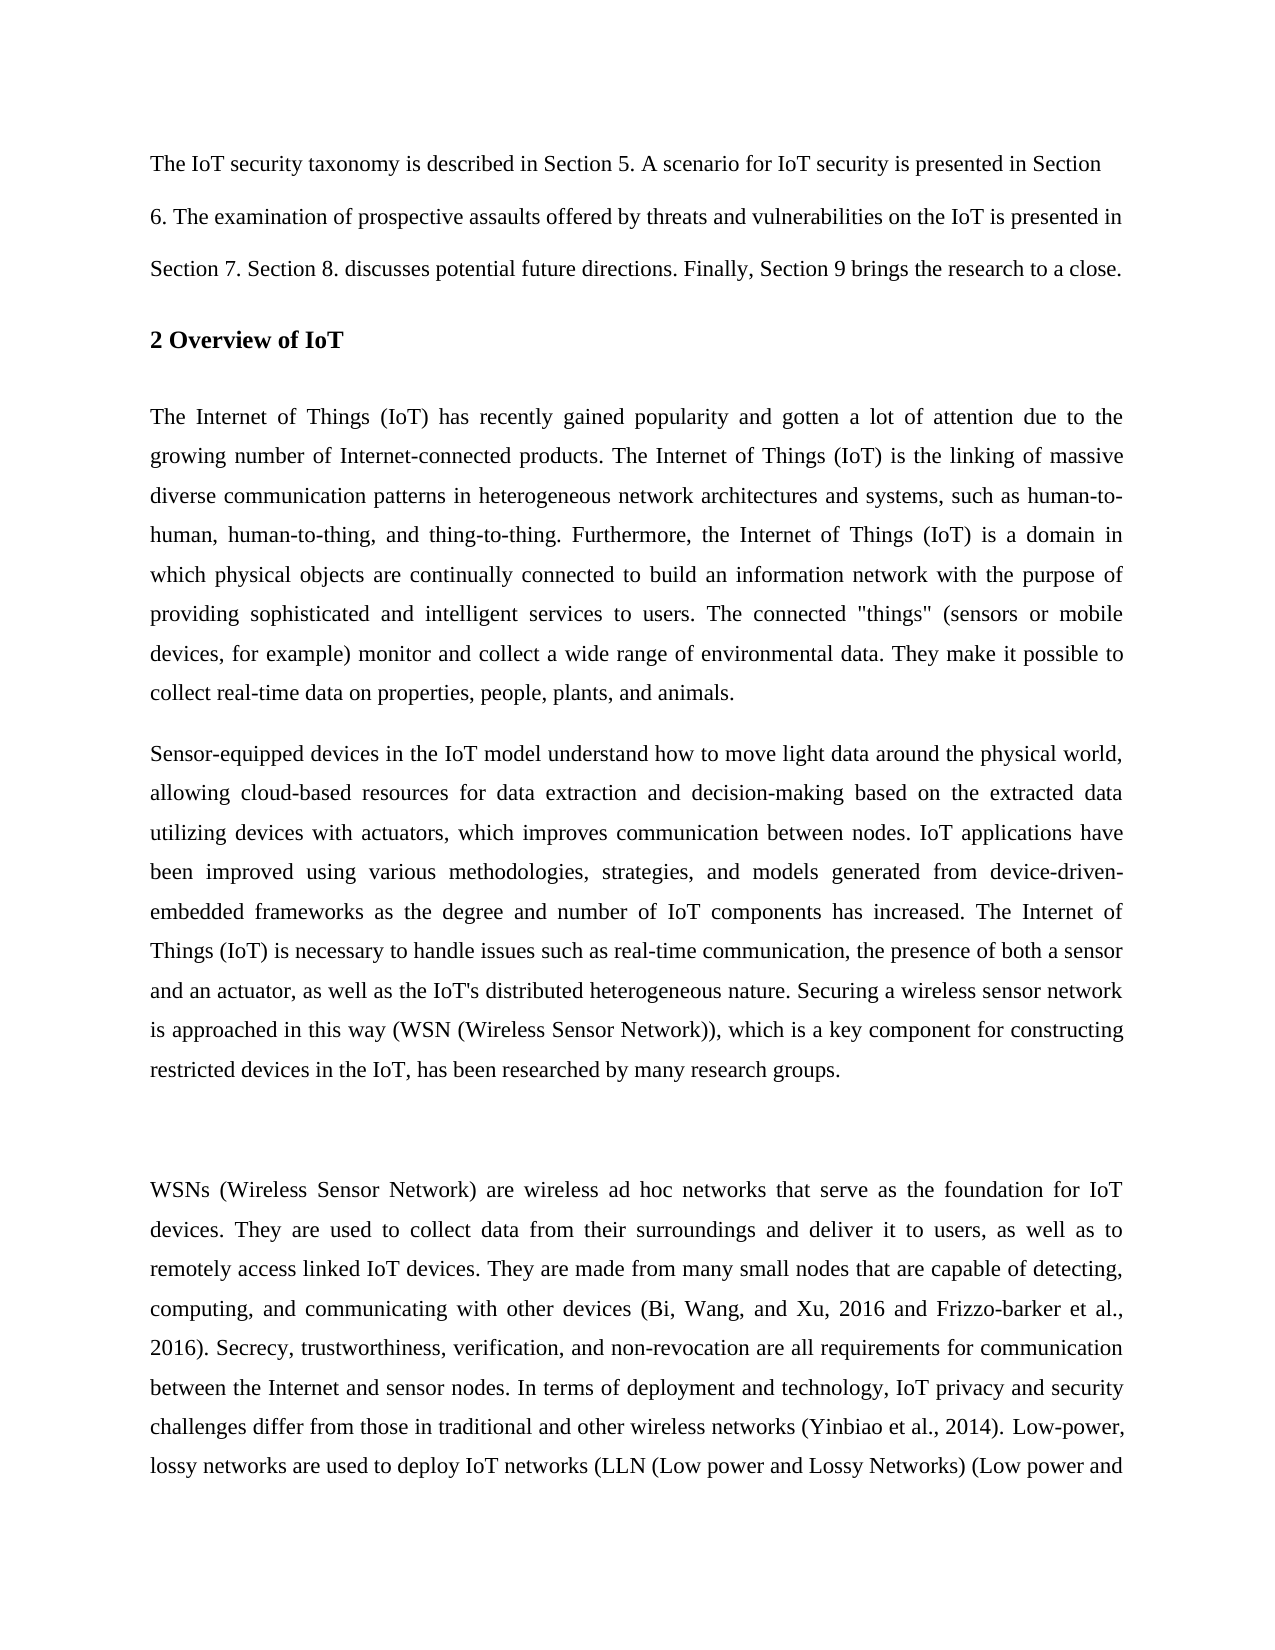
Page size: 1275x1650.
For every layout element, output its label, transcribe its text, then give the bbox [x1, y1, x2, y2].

text Sensor-equipped devices in the IoT model understand how to move light data around the physical world, allowing cloud-based resources for data extraction and decision-making based on the extracted data utilizing devices with actuators, which improves communication between nodes. IoT applications have been improved using various methodologies, strategies, and models generated from device-driven-embedded frameworks as the degree and number of IoT components has increased. The Internet of Things (IoT) is necessary to handle issues such as real-time communication, the presence of both a sensor and an actuator, as well as the IoT's distributed heterogeneous nature. Securing a wireless sensor network is approached in this way (WSN (Wireless Sensor Network)), which is a key component for constructing restricted devices in the IoT, has been researched by many research groups. [150, 740, 1125, 1082]
text The Internet of Things (IoT) has recently gained popularity and gotten a lot of attention due to the growing number of Internet-connected products. The Internet of Things (IoT) is the linking of massive diverse communication patterns in heterogeneous network architectures and systems, such as human-to-human, human-to-thing, and thing-to-thing. Furthermore, the Internet of Things (IoT) is a domain in which physical objects are continually connected to build an information network with the purpose of providing sophisticated and intelligent services to users. The connected "things" (sensors or mobile devices, for example) monitor and collect a wide range of environmental data. They make it possible to collect real-time data on properties, people, plants, and animals. [150, 403, 1125, 706]
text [150, 150, 1125, 282]
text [150, 1176, 1125, 1479]
text 2 Overview of IoT [150, 325, 1125, 353]
